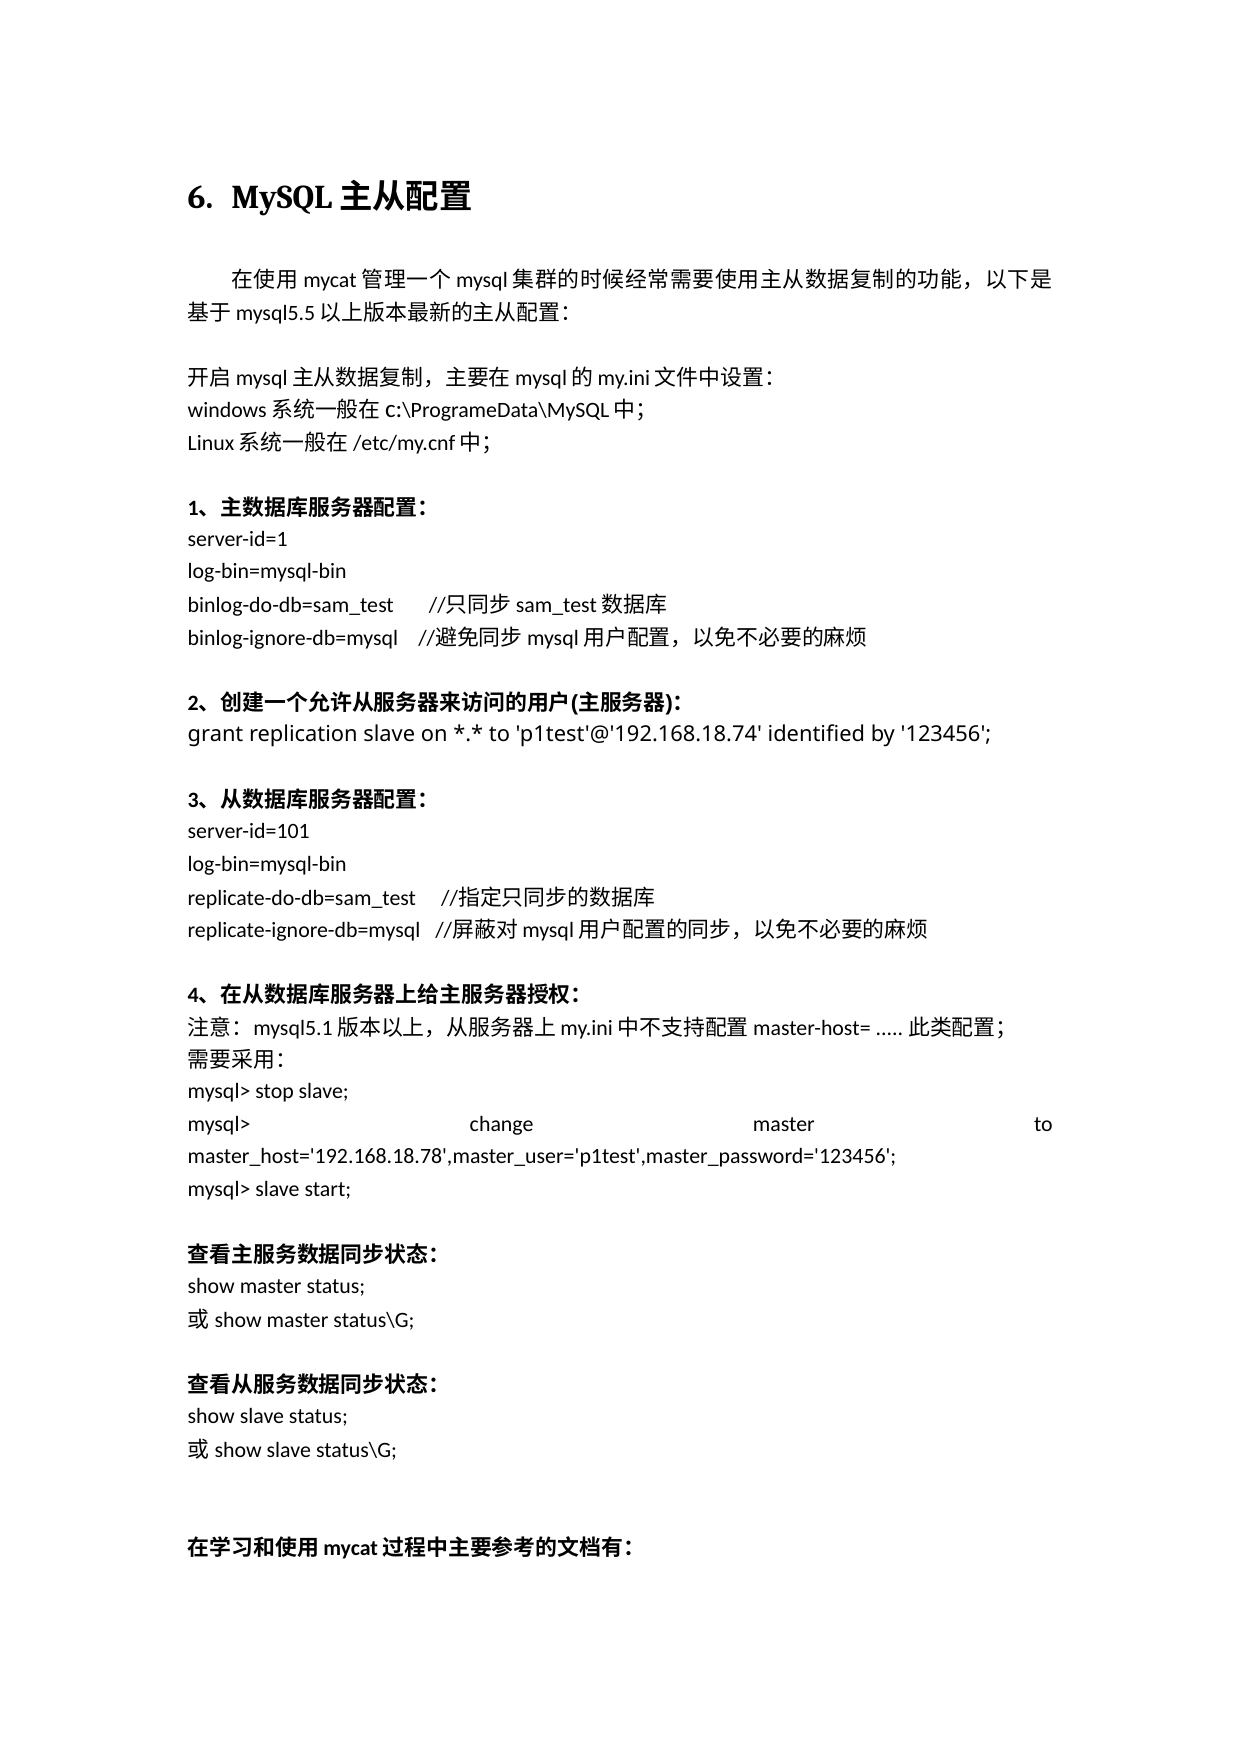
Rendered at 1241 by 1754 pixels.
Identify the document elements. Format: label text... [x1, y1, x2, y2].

text grant replication slave on *.* to 'p1test'@'192.168.18.74' identified by '123456'; [187, 717, 1053, 749]
text Linux系统一般在 /etc/my.cnf中； [187, 424, 1053, 457]
text server-id=101 [187, 814, 1053, 847]
text show master status; [187, 1269, 1053, 1302]
text 查看从服务数据同步状态： [187, 1367, 1053, 1399]
subtitle MySQL主从配置 [187, 162, 1053, 227]
text 2、创建一个允许从服务器来访问的用户(主服务器)： [187, 684, 1053, 717]
text 在学习和使用mycat过程中主要参考的文档有： [187, 1529, 1053, 1562]
text mysql> stop slave; [187, 1074, 1053, 1107]
text log-bin=mysql-bin [187, 554, 1053, 587]
text binlog-ignore-db=mysql //避免同步mysql用户配置，以免不必要的麻烦 [187, 619, 1053, 652]
text 1、主数据库服务器配置： [187, 489, 1053, 522]
text 查看主服务数据同步状态： [187, 1237, 1053, 1269]
text replicate-ignore-db=mysql //屏蔽对mysql用户配置的同步，以免不必要的麻烦 [187, 912, 1053, 944]
text mysql> change master to master_host='192.168.18.78',master_user='p1test',master_password='123456'; [187, 1107, 1053, 1172]
text 开启mysql主从数据复制，主要在mysql的my.ini文件中设置： [187, 359, 1053, 392]
text 需要采用： [187, 1042, 1053, 1074]
text 在使用mycat管理一个mysql集群的时候经常需要使用主从数据复制的功能，以下是基于mysql5.5以上版本最新的主从配置： [187, 262, 1053, 327]
text 注意：mysql5.1版本以上，从服务器上my.ini中不支持配置master-host= ..... 此类配置； [187, 1009, 1053, 1042]
text 或 show slave status\G; [187, 1432, 1053, 1464]
text binlog-do-db=sam_test //只同步sam_test数据库 [187, 587, 1053, 619]
text 4、在从数据库服务器上给主服务器授权： [187, 977, 1053, 1009]
text 3、从数据库服务器配置： [187, 782, 1053, 814]
text log-bin=mysql-bin [187, 847, 1053, 879]
text 或 show master status\G; [187, 1302, 1053, 1334]
text replicate-do-db=sam_test //指定只同步的数据库 [187, 879, 1053, 912]
text mysql> slave start; [187, 1172, 1053, 1204]
text show slave status; [187, 1399, 1053, 1432]
text windows系统一般在c:\ProgrameData\MySQL中； [187, 392, 1053, 424]
text server-id=1 [187, 522, 1053, 554]
